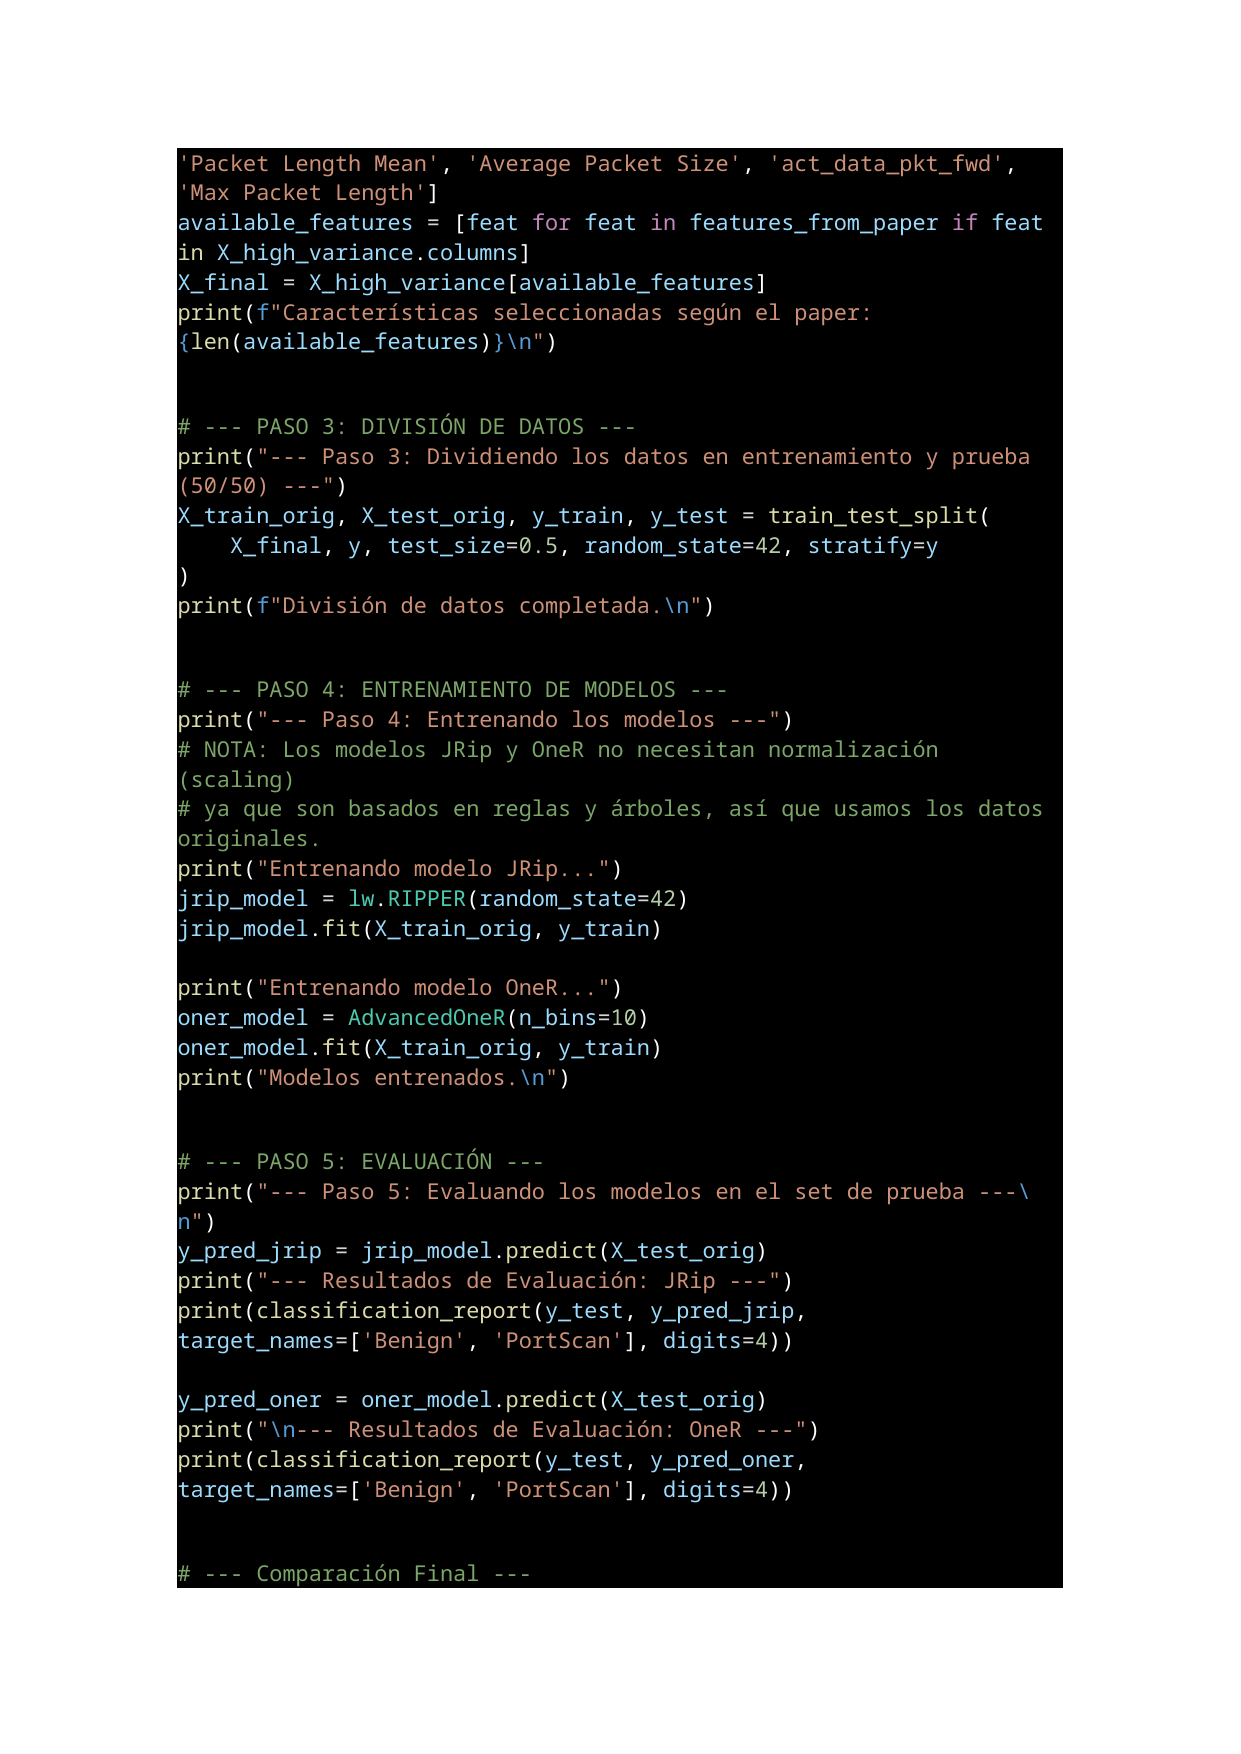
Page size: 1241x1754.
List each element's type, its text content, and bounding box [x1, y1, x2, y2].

text print("--- Paso 3: Dividiendo los datos en entrenamiento y prueba (50/50) ---") [177, 441, 1063, 500]
text available_features = [feat for feat in features_from_paper if feat in X_high_variance.columns] [177, 207, 1063, 267]
text ) [177, 560, 1063, 590]
text oner_model.fit(X_train_orig, y_train) [177, 1032, 1063, 1062]
text X_train_orig, X_test_orig, y_train, y_test = train_test_split( [177, 500, 1063, 530]
text y_pred_jrip = jrip_model.predict(X_test_orig) [177, 1236, 1063, 1265]
text print("\n--- Resultados de Evaluación: OneR ---") [177, 1414, 1063, 1444]
text print(f"Características seleccionadas según el paper: {len(available_features)}\n") [177, 297, 1063, 356]
text # ya que son basados en reglas y árboles, así que usamos los datos originales. [177, 793, 1063, 853]
text oner_model = AdvancedOneR(n_bins=10) [177, 1002, 1063, 1032]
text print("--- Paso 4: Entrenando los modelos ---") [177, 704, 1063, 734]
text jrip_model.fit(X_train_orig, y_train) [177, 913, 1063, 942]
text print("Modelos entrenados.\n") [177, 1062, 1063, 1091]
text X_final, y, test_size=0.5, random_state=42, stratify=y [177, 530, 1063, 560]
text print(classification_report(y_test, y_pred_oner, target_names=['Benign', 'PortScan'], digits=4)) [177, 1444, 1063, 1504]
text print(classification_report(y_test, y_pred_jrip, target_names=['Benign', 'PortScan'], digits=4)) [177, 1295, 1063, 1355]
text y_pred_oner = oner_model.predict(X_test_orig) [177, 1384, 1063, 1414]
text print(f"División de datos completada.\n") [177, 590, 1063, 619]
text print("--- Paso 5: Evaluando los modelos en el set de prueba ---\n") [177, 1176, 1063, 1236]
text jrip_model = lw.RIPPER(random_state=42) [177, 883, 1063, 913]
text print("Entrenando modelo OneR...") [177, 972, 1063, 1002]
text # --- PASO 3: DIVISIÓN DE DATOS --- [177, 411, 1063, 441]
text # --- Comparación Final --- [177, 1558, 1063, 1588]
text # NOTA: Los modelos JRip y OneR no necesitan normalización (scaling) [177, 734, 1063, 793]
text print("Entrenando modelo JRip...") [177, 853, 1063, 883]
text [177, 148, 1063, 207]
text # --- PASO 5: EVALUACIÓN --- [177, 1146, 1063, 1176]
text X_final = X_high_variance[available_features] [177, 267, 1063, 297]
text # --- PASO 4: ENTRENAMIENTO DE MODELOS --- [177, 674, 1063, 704]
text print("--- Resultados de Evaluación: JRip ---") [177, 1265, 1063, 1295]
